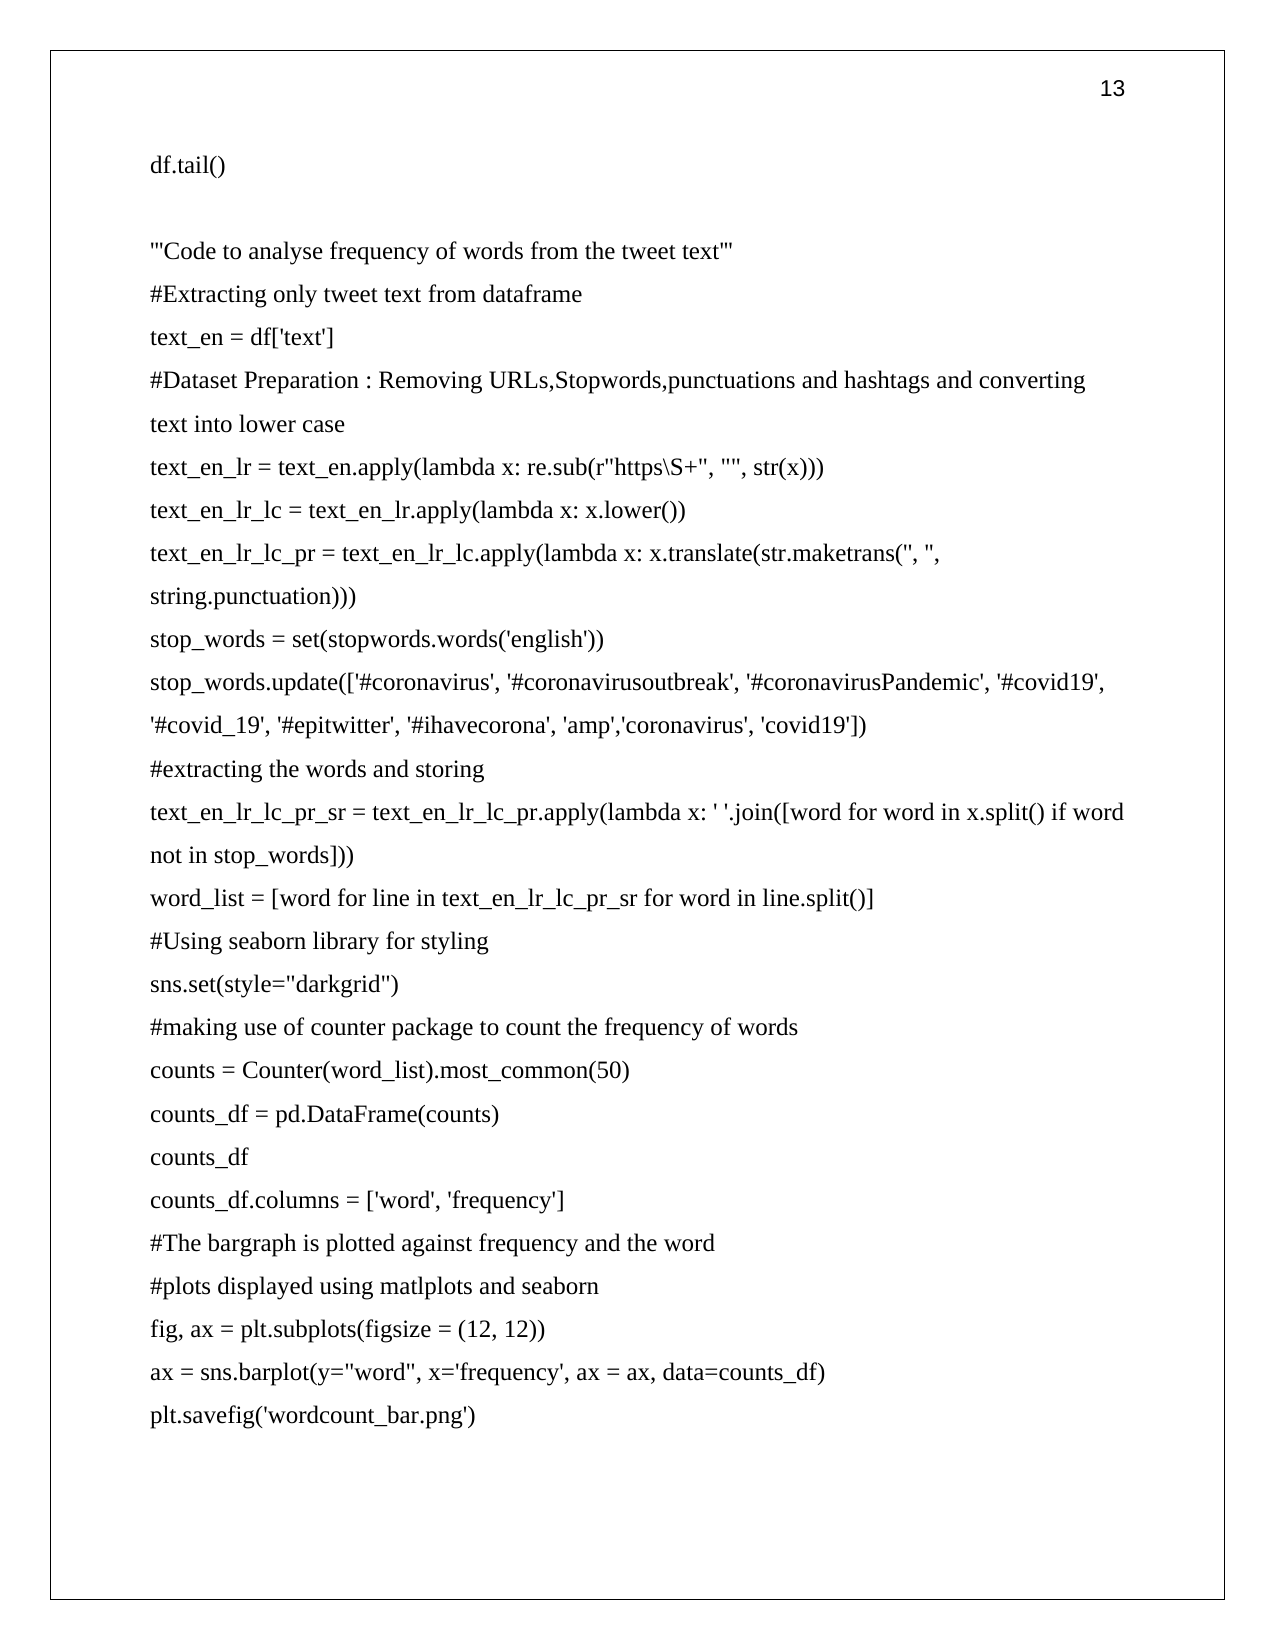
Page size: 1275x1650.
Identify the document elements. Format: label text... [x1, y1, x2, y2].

text counts = Counter(word_list).most_common(50) [150, 1056, 1125, 1084]
text text_en_lr = text_en.apply(lambda x: re.sub(r"https\S+", "", str(x))) [150, 452, 1125, 481]
text ax = sns.barplot(y="word", x='frequency', ax = ax, data=counts_df) [150, 1357, 1125, 1386]
text plt.savefig('wordcount_bar.png') [150, 1401, 1125, 1429]
text stop_words = set(stopwords.words('english')) [150, 624, 1125, 653]
text text_en_lr_lc_pr_sr = text_en_lr_lc_pr.apply(lambda x: ' '.join([word for word in x.split() if word not in stop_words])) [150, 797, 1125, 869]
text '''Code to analyse frequency of words from the tweet text''' [150, 236, 1125, 265]
text word_list = [word for line in text_en_lr_lc_pr_sr for word in line.split()] [150, 883, 1125, 912]
text #Dataset Preparation : Removing URLs,Stopwords,punctuations and hashtags and converting text into lower case [150, 366, 1125, 437]
text text_en_lr_lc = text_en_lr.apply(lambda x: x.lower()) [150, 495, 1125, 524]
text text_en_lr_lc_pr = text_en_lr_lc.apply(lambda x: x.translate(str.maketrans('', '', string.punctuation))) [150, 538, 1125, 610]
text counts_df = pd.DataFrame(counts) [150, 1099, 1125, 1127]
text df.tail() [150, 150, 1125, 179]
text #Extracting only tweet text from dataframe [150, 279, 1125, 308]
text stop_words.update(['#coronavirus', '#coronavirusoutbreak', '#coronavirusPandemic', '#covid19', '#covid_19', '#epitwitter', '#ihavecorona', 'amp','coronavirus', 'covid19']) [150, 667, 1125, 739]
text #The bargraph is plotted against frequency and the word [150, 1228, 1125, 1257]
text fig, ax = plt.subplots(figsize = (12, 12)) [150, 1314, 1125, 1343]
text counts_df.columns = ['word', 'frequency'] [150, 1185, 1125, 1214]
text sns.set(style="darkgrid") [150, 969, 1125, 998]
text text_en = df['text'] [150, 322, 1125, 351]
text #plots displayed using matlplots and seaborn [150, 1271, 1125, 1300]
text #Using seaborn library for styling [150, 926, 1125, 955]
text #extracting the words and storing [150, 754, 1125, 782]
text counts_df [150, 1142, 1125, 1171]
text #making use of counter package to count the frequency of words [150, 1012, 1125, 1041]
